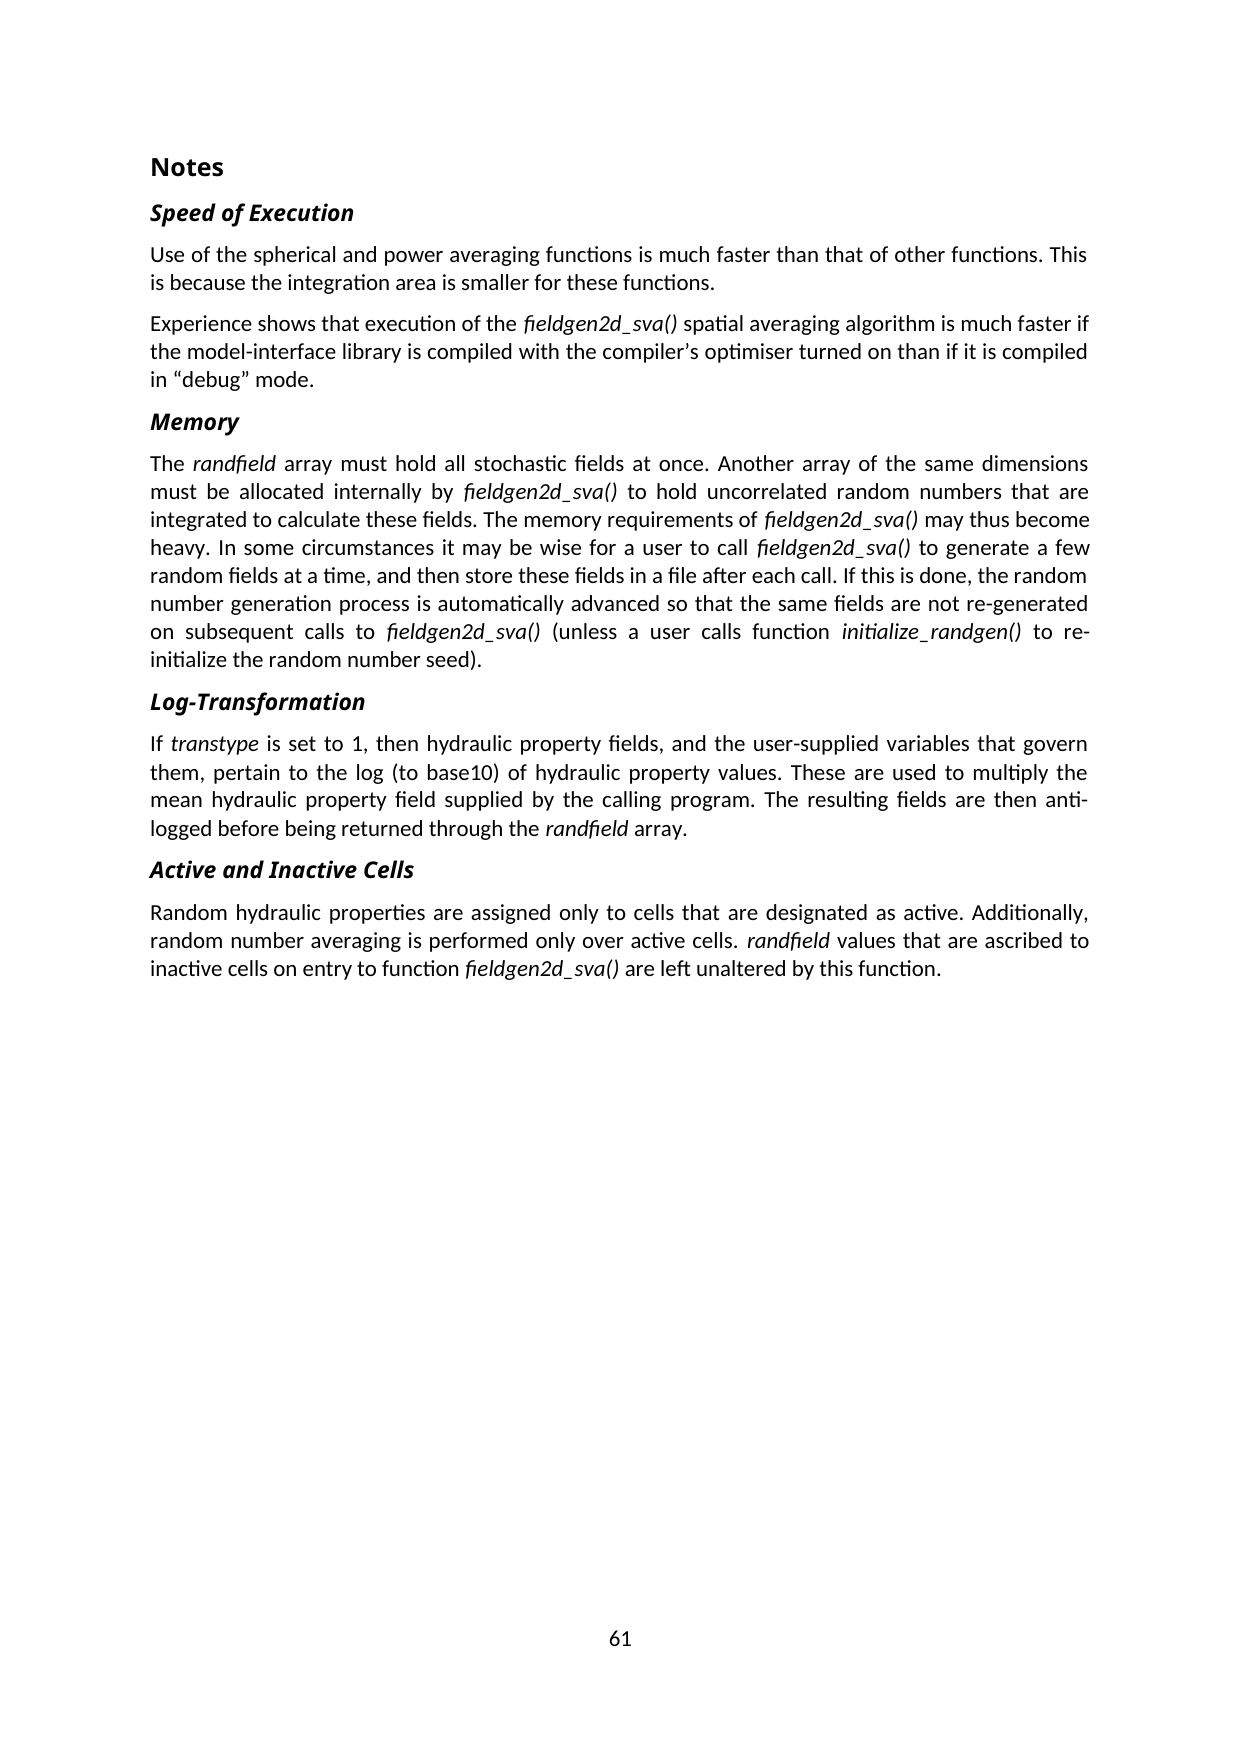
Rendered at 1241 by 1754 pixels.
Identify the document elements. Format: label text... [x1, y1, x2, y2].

text The randfield array must hold all stochastic fields at once. Another array of the same dimensions must be allocated internally by fieldgen2d_sva() to hold uncorrelated random numbers that are integrated to calculate these fields. The memory requirements of fieldgen2d_sva() may thus become heavy. In some circumstances it may be wise for a user to call fieldgen2d_sva() to generate a few random fields at a time, and then store these fields in a file after each call. If this is done, the random number generation process is automatically advanced so that the same fields are not re-generated on subsequent calls to fieldgen2d_sva() (unless a user calls function initialize_randgen() to re-initialize the random number seed). [150, 449, 1090, 673]
subtitle Active and Inactive Cells [150, 854, 1090, 885]
text If transtype is set to 1, then hydraulic property fields, and the user-supplied variables that govern them, pertain to the log (to base10) of hydraulic property values. These are used to multiply the mean hydraulic property field supplied by the calling program. The resulting fields are then anti-logged before being returned through the randfield array. [150, 729, 1090, 842]
subtitle Notes [150, 150, 1090, 184]
text Random hydraulic properties are assigned only to cells that are designated as active. Additionally, random number averaging is performed only over active cells. randfield values that are ascribed to inactive cells on entry to function fieldgen2d_sva() are left unaltered by this function. [150, 898, 1090, 982]
text Use of the spherical and power averaging functions is much faster than that of other functions. This is because the integration area is smaller for these functions. [150, 240, 1090, 296]
text Experience shows that execution of the fieldgen2d_sva() spatial averaging algorithm is much faster if the model-interface library is compiled with the compiler’s optimiser turned on than if it is compiled in “debug” mode. [150, 309, 1090, 393]
subtitle Log-Transformation [150, 686, 1090, 717]
subtitle Speed of Execution [150, 197, 1090, 228]
subtitle Memory [150, 405, 1090, 437]
